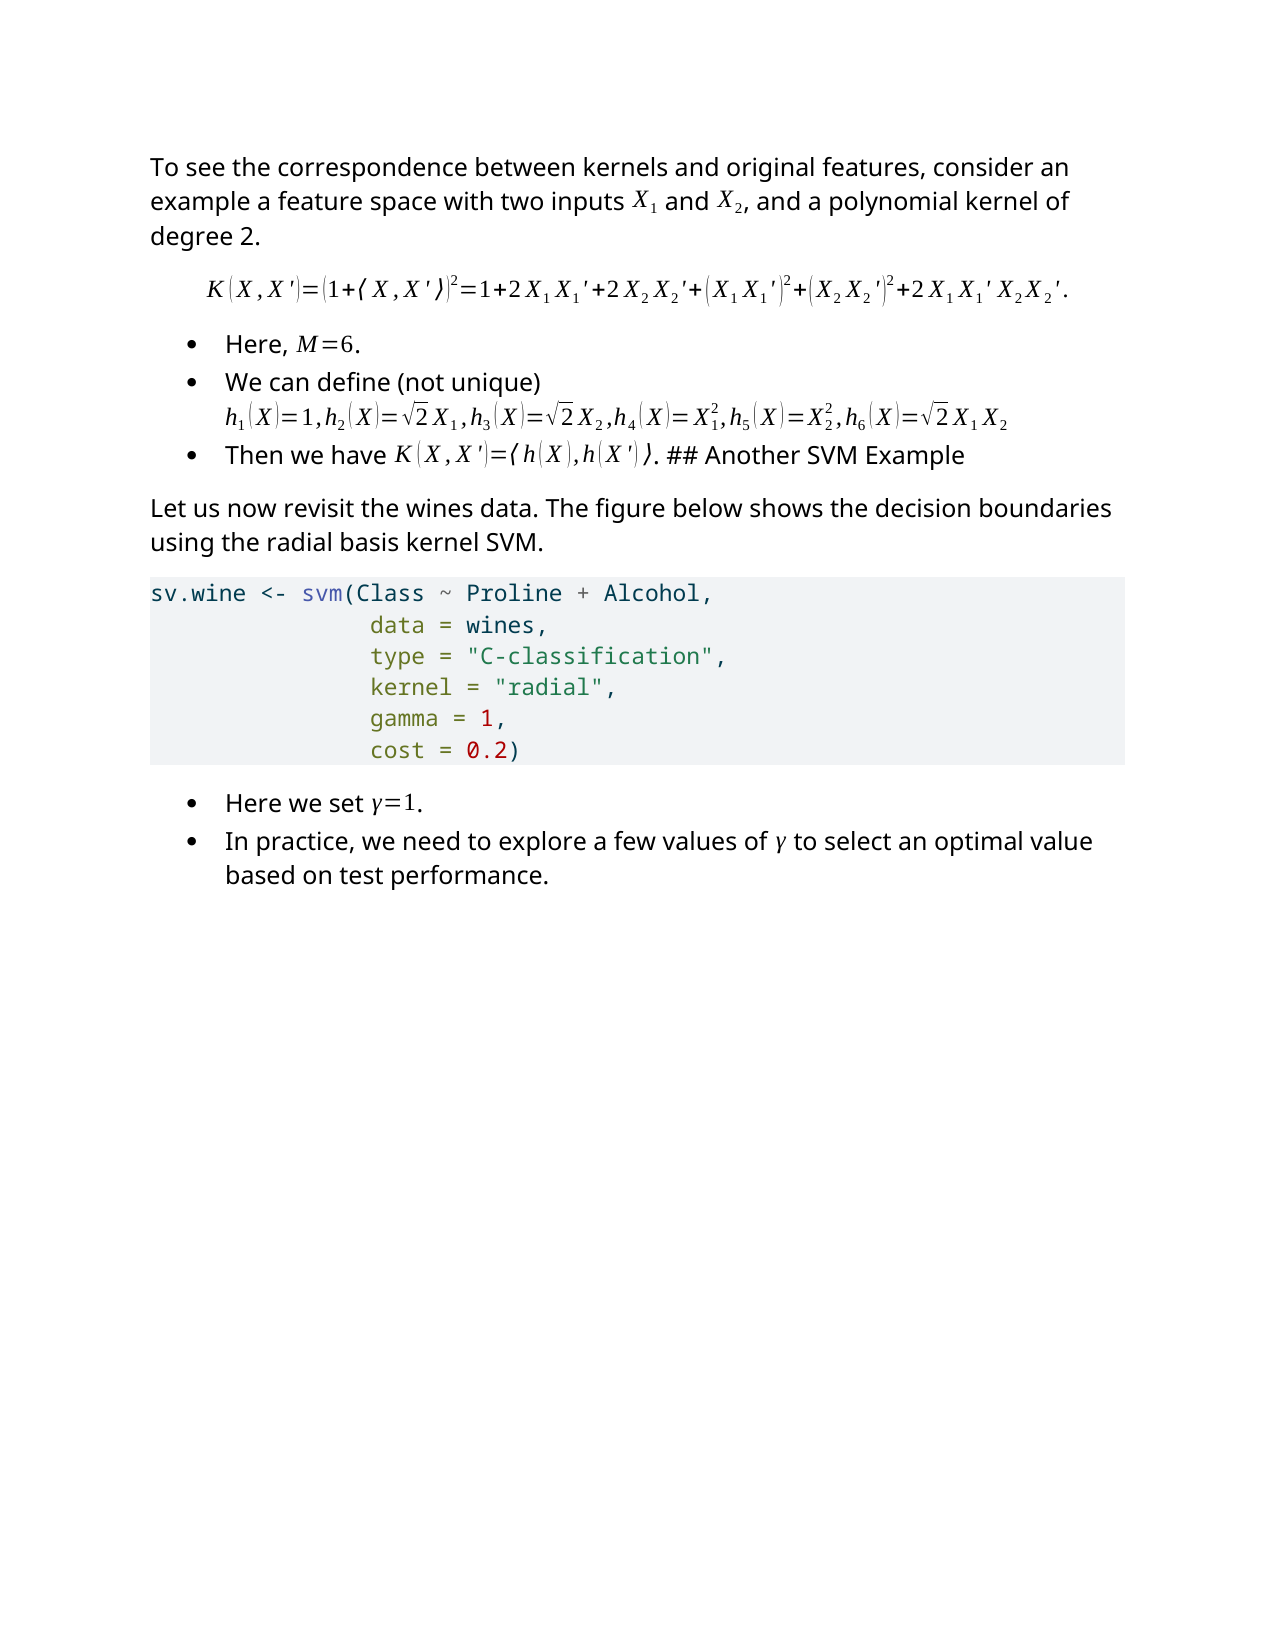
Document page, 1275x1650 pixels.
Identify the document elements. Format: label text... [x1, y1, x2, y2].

list In practice, we need to explore a few values of to select an optimal value based on test performance. [187, 823, 1125, 892]
list We can define (not unique) [187, 365, 1125, 434]
text To see the correspondence between kernels and original features, consider an example a feature space with two inputs and , and a polynomial kernel of degree 2. [150, 150, 1125, 252]
list Here, . [187, 327, 1125, 361]
list Here we set . [187, 786, 1125, 820]
text Let us now revisit the wines data. The figure below shows the decision boundaries using the radial basis kernel SVM. [150, 490, 1125, 558]
list Then we have . ## Another SVM Example [187, 438, 1125, 472]
text sv.wine <- svm(Class ~ Proline + Alcohol, data = wines, type = "C-classification", kernel = "radial", gamma = 1, cost = 0.2) [150, 577, 1125, 765]
